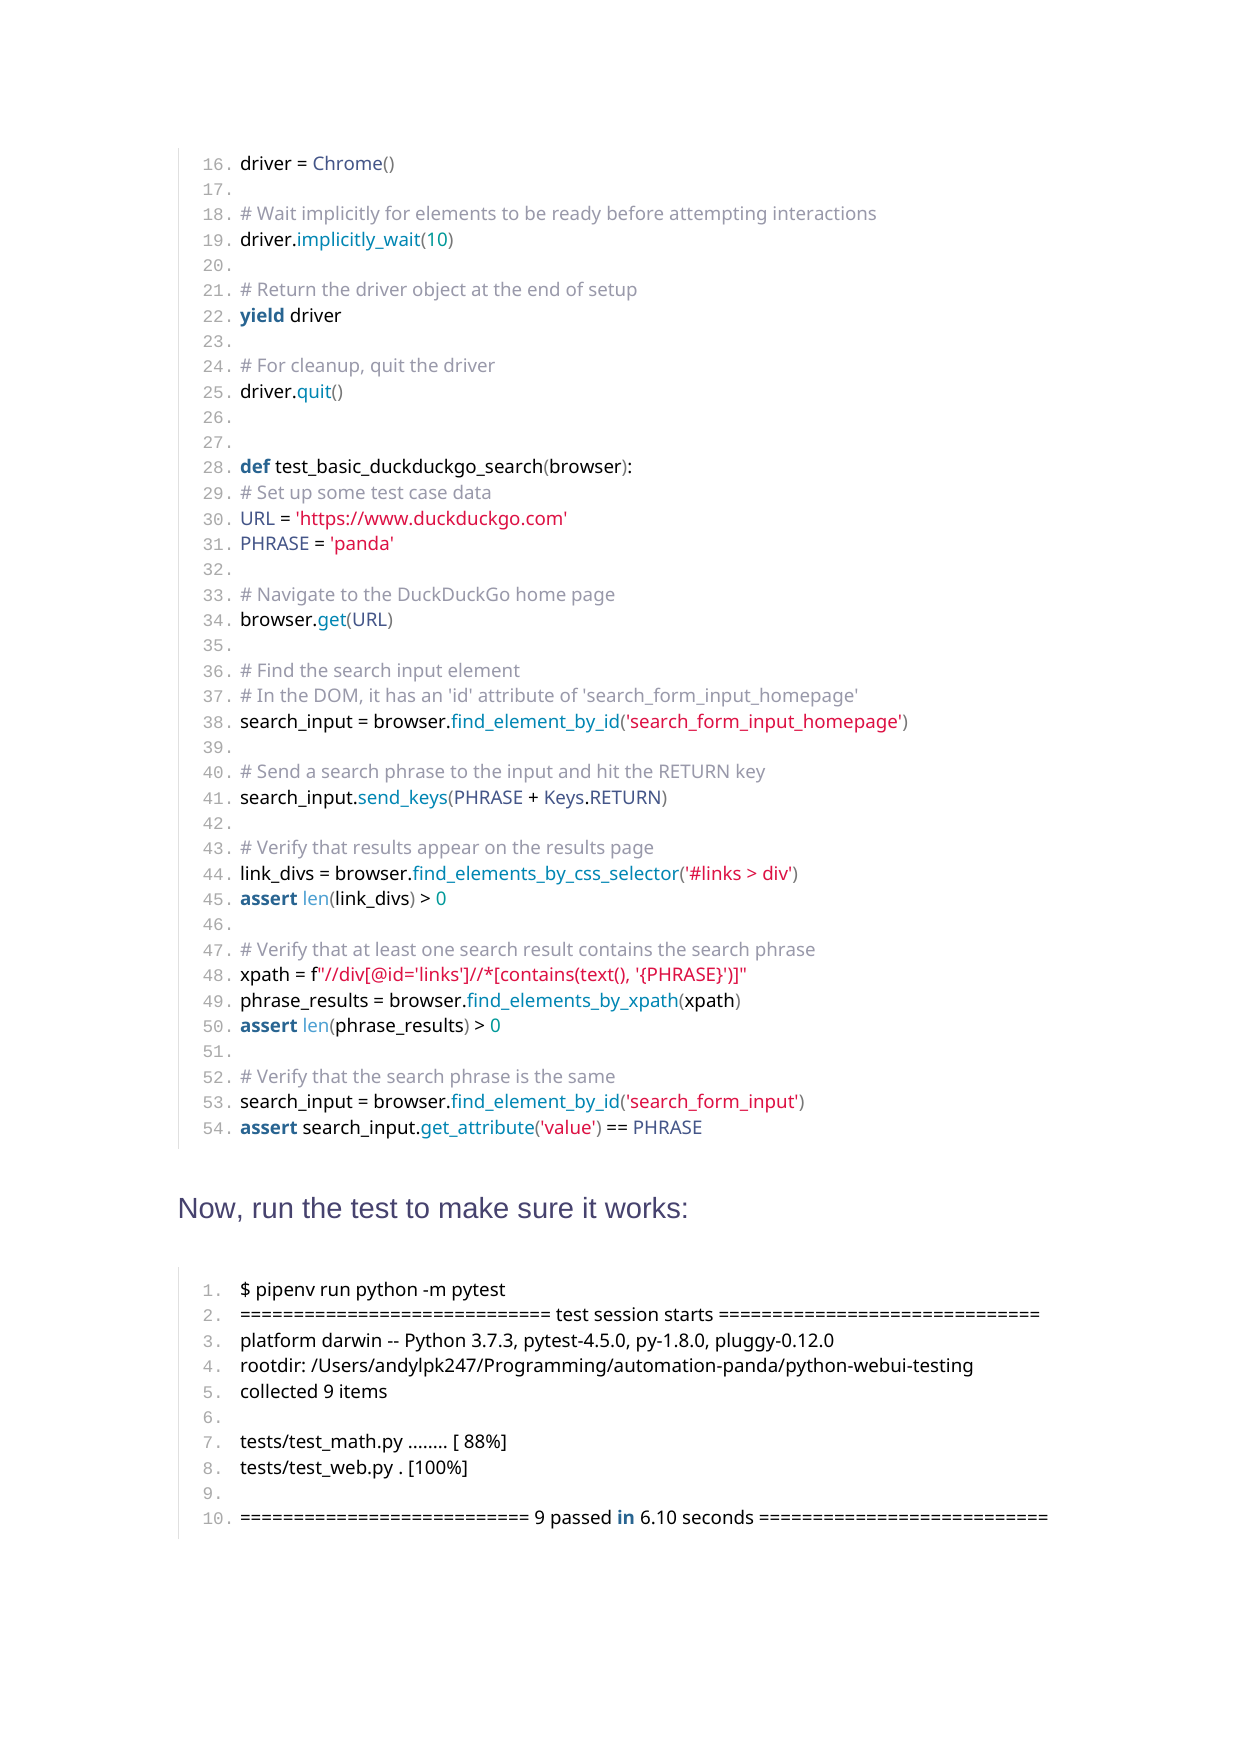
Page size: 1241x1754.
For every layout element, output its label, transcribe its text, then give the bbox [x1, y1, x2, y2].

list # Return the driver object at the end of setup [179, 274, 1071, 300]
list driver.quit() [179, 376, 1071, 401]
list assert len(phrase_results) > 0 [179, 1010, 1071, 1036]
list link_divs = browser.find_elements_by_css_selector('#links > div') [179, 857, 1071, 883]
list # For cleanup, quit the driver [179, 350, 1071, 376]
list rootdir: /Users/andylpk247/Programming/automation-panda/python-webui-testing [179, 1350, 1071, 1376]
list # Verify that results appear on the results page [179, 832, 1071, 857]
list tests/test_web.py . [100%] [179, 1452, 1071, 1477]
list search_input.send_keys(PHRASE + Keys.RETURN) [179, 781, 1071, 807]
list URL = 'https://www.duckduckgo.com' [179, 502, 1071, 528]
list # In the DOM, it has an 'id' attribute of 'search_form_input_homepage' [179, 680, 1071, 705]
list tests/test_math.py ........ [ 88%] [179, 1426, 1071, 1452]
list search_input = browser.find_element_by_id('search_form_input_homepage') [179, 705, 1071, 731]
list assert len(link_divs) > 0 [179, 883, 1071, 908]
list assert search_input.get_attribute('value') == PHRASE [179, 1112, 1071, 1148]
list # Find the search input element [179, 654, 1071, 680]
list collected 9 items [179, 1376, 1071, 1401]
list # Verify that the search phrase is the same [179, 1061, 1071, 1086]
list phrase_results = browser.find_elements_by_xpath(xpath) [179, 984, 1071, 1010]
list =========================== 9 passed in 6.10 seconds =========================== [179, 1502, 1071, 1539]
list platform darwin -- Python 3.7.3, pytest-4.5.0, py-1.8.0, pluggy-0.12.0 [179, 1324, 1071, 1350]
list PHRASE = 'panda' [179, 528, 1071, 553]
list # Send a search phrase to the input and hit the RETURN key [179, 756, 1071, 781]
list # Verify that at least one search result contains the search phrase [179, 933, 1071, 959]
list def test_basic_duckduckgo_search(browser): [179, 451, 1071, 477]
text Now, run the test to make sure it works: [177, 1191, 1063, 1225]
list ============================= test session starts ============================== [179, 1299, 1071, 1324]
list search_input = browser.find_element_by_id('search_form_input') [179, 1086, 1071, 1112]
list driver.implicitly_wait(10) [179, 224, 1071, 249]
list browser.get(URL) [179, 604, 1071, 629]
list yield driver [179, 300, 1071, 325]
list $ pipenv run python -m pytest [179, 1268, 1071, 1299]
list # Wait implicitly for elements to be ready before attempting interactions [179, 198, 1071, 224]
list xpath = f"//div[@id='links']//*[contains(text(), '{PHRASE}')]" [179, 959, 1071, 984]
list driver = Chrome() [179, 149, 1071, 173]
list # Set up some test case data [179, 477, 1071, 502]
list # Navigate to the DuckDuckGo home page [179, 578, 1071, 604]
